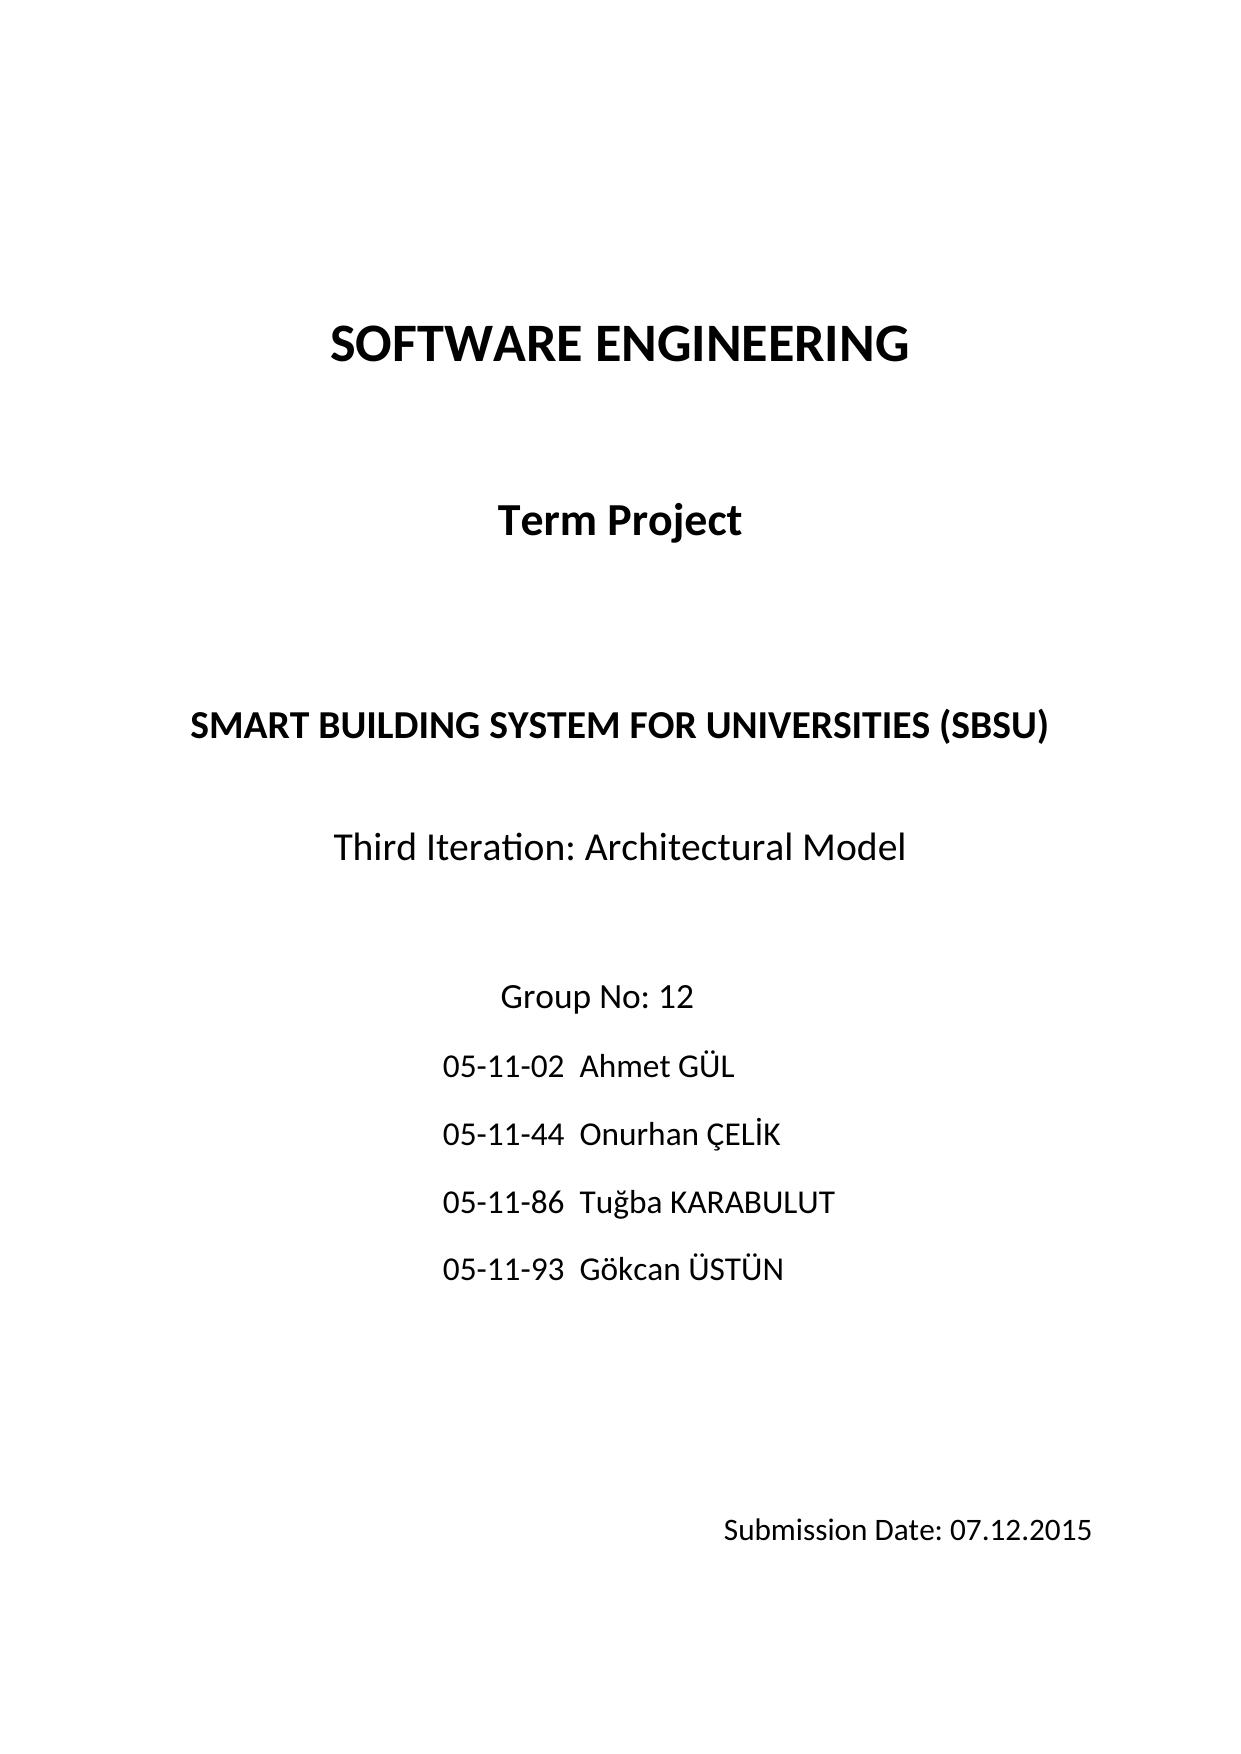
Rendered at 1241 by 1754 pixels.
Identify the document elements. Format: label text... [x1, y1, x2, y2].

text 05-11-86 Tuğba KARABULUT [221, 1181, 1093, 1222]
text Submission Date: 07.12.2015 [148, 1510, 1093, 1548]
text 05-11-02 Ahmet GÜL [221, 1045, 1093, 1086]
text SOFTWARE ENGINEERING [148, 309, 1093, 375]
text Term Project [148, 491, 1093, 547]
text 05-11-93 Gökcan ÜSTÜN [221, 1248, 1093, 1289]
text SMART BUILDING SYSTEM FOR UNIVERSITIES (SBSU) [148, 700, 1093, 748]
text Group No: 12 [298, 974, 1093, 1017]
text Third Iteration: Architectural Model [148, 822, 1093, 870]
text 05-11-44 Onurhan ÇELİK [221, 1113, 1093, 1154]
